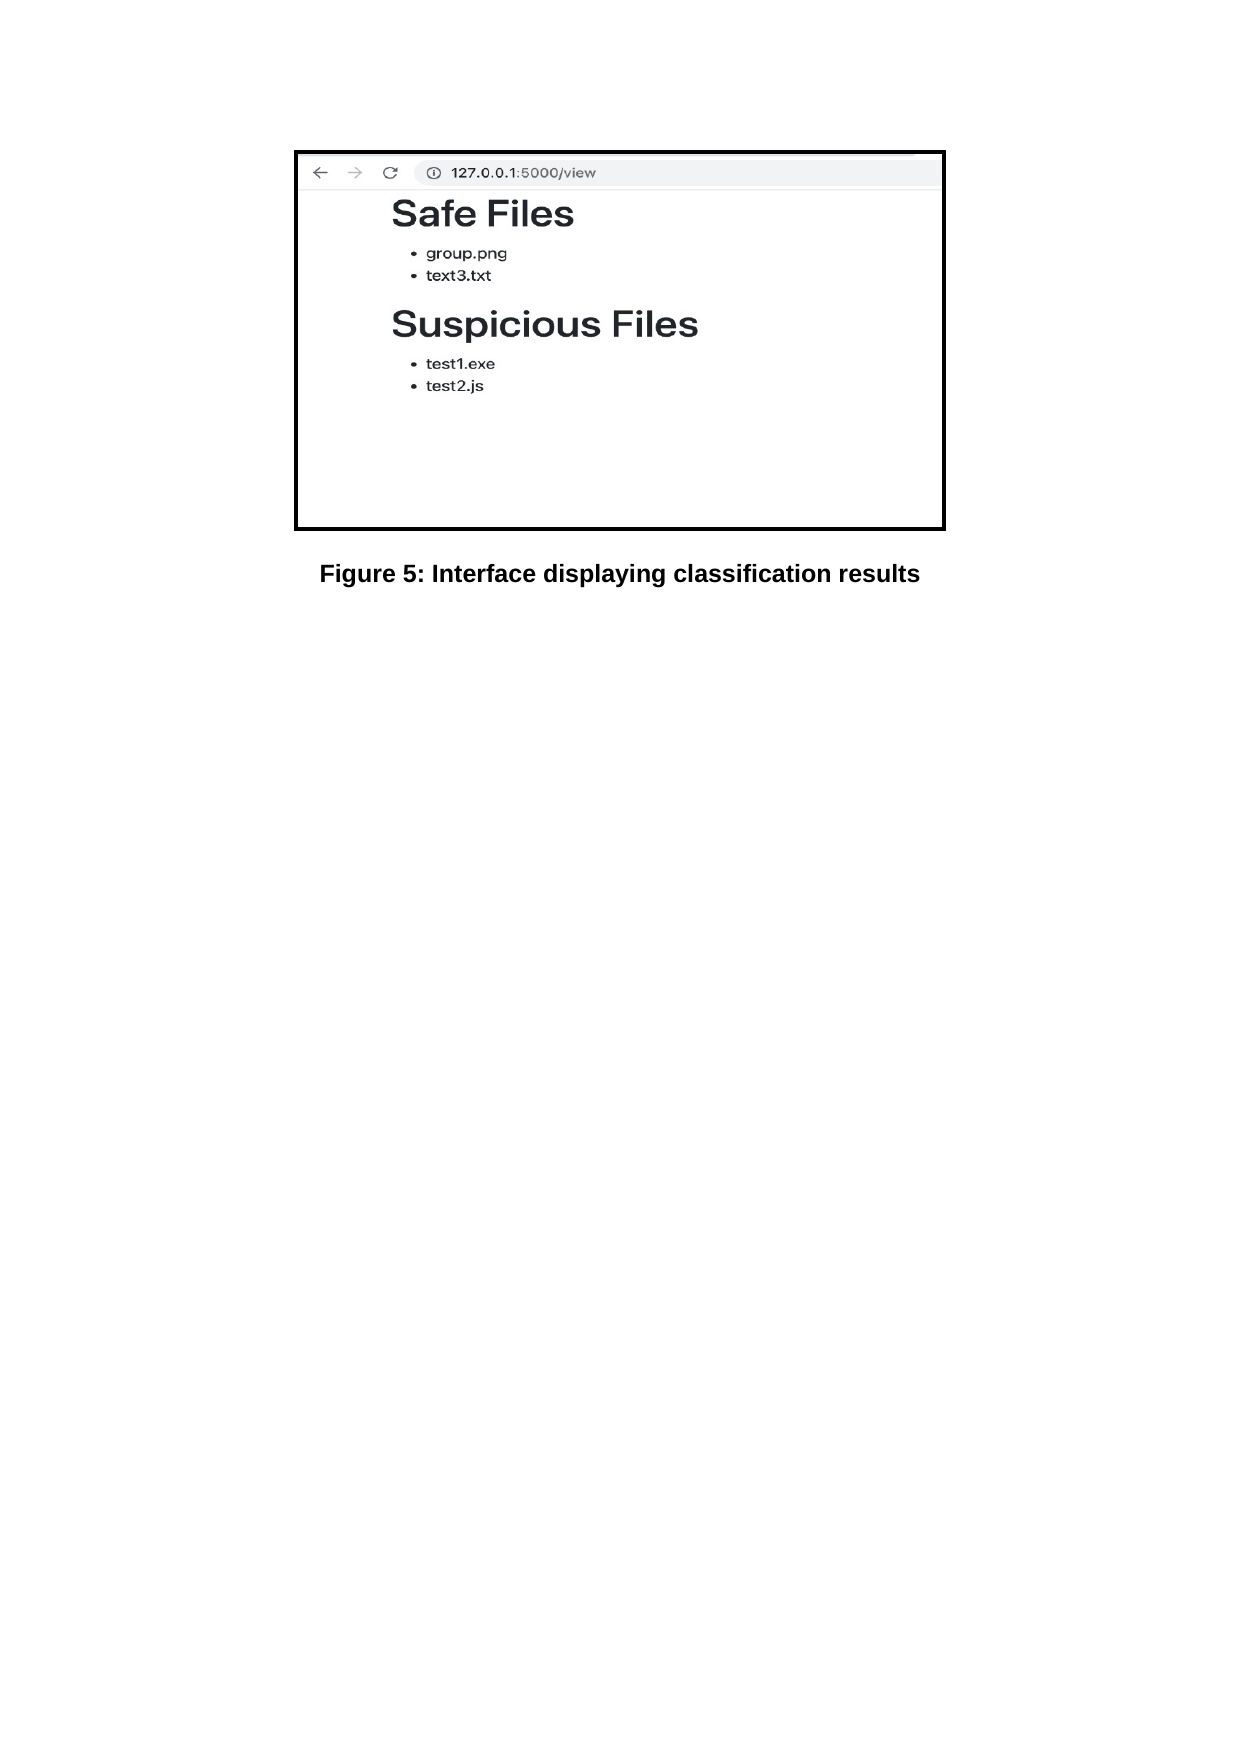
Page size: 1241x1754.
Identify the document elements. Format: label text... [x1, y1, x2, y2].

picture [298, 154, 942, 527]
text Figure 5: Interface displaying classification results [150, 559, 1090, 588]
